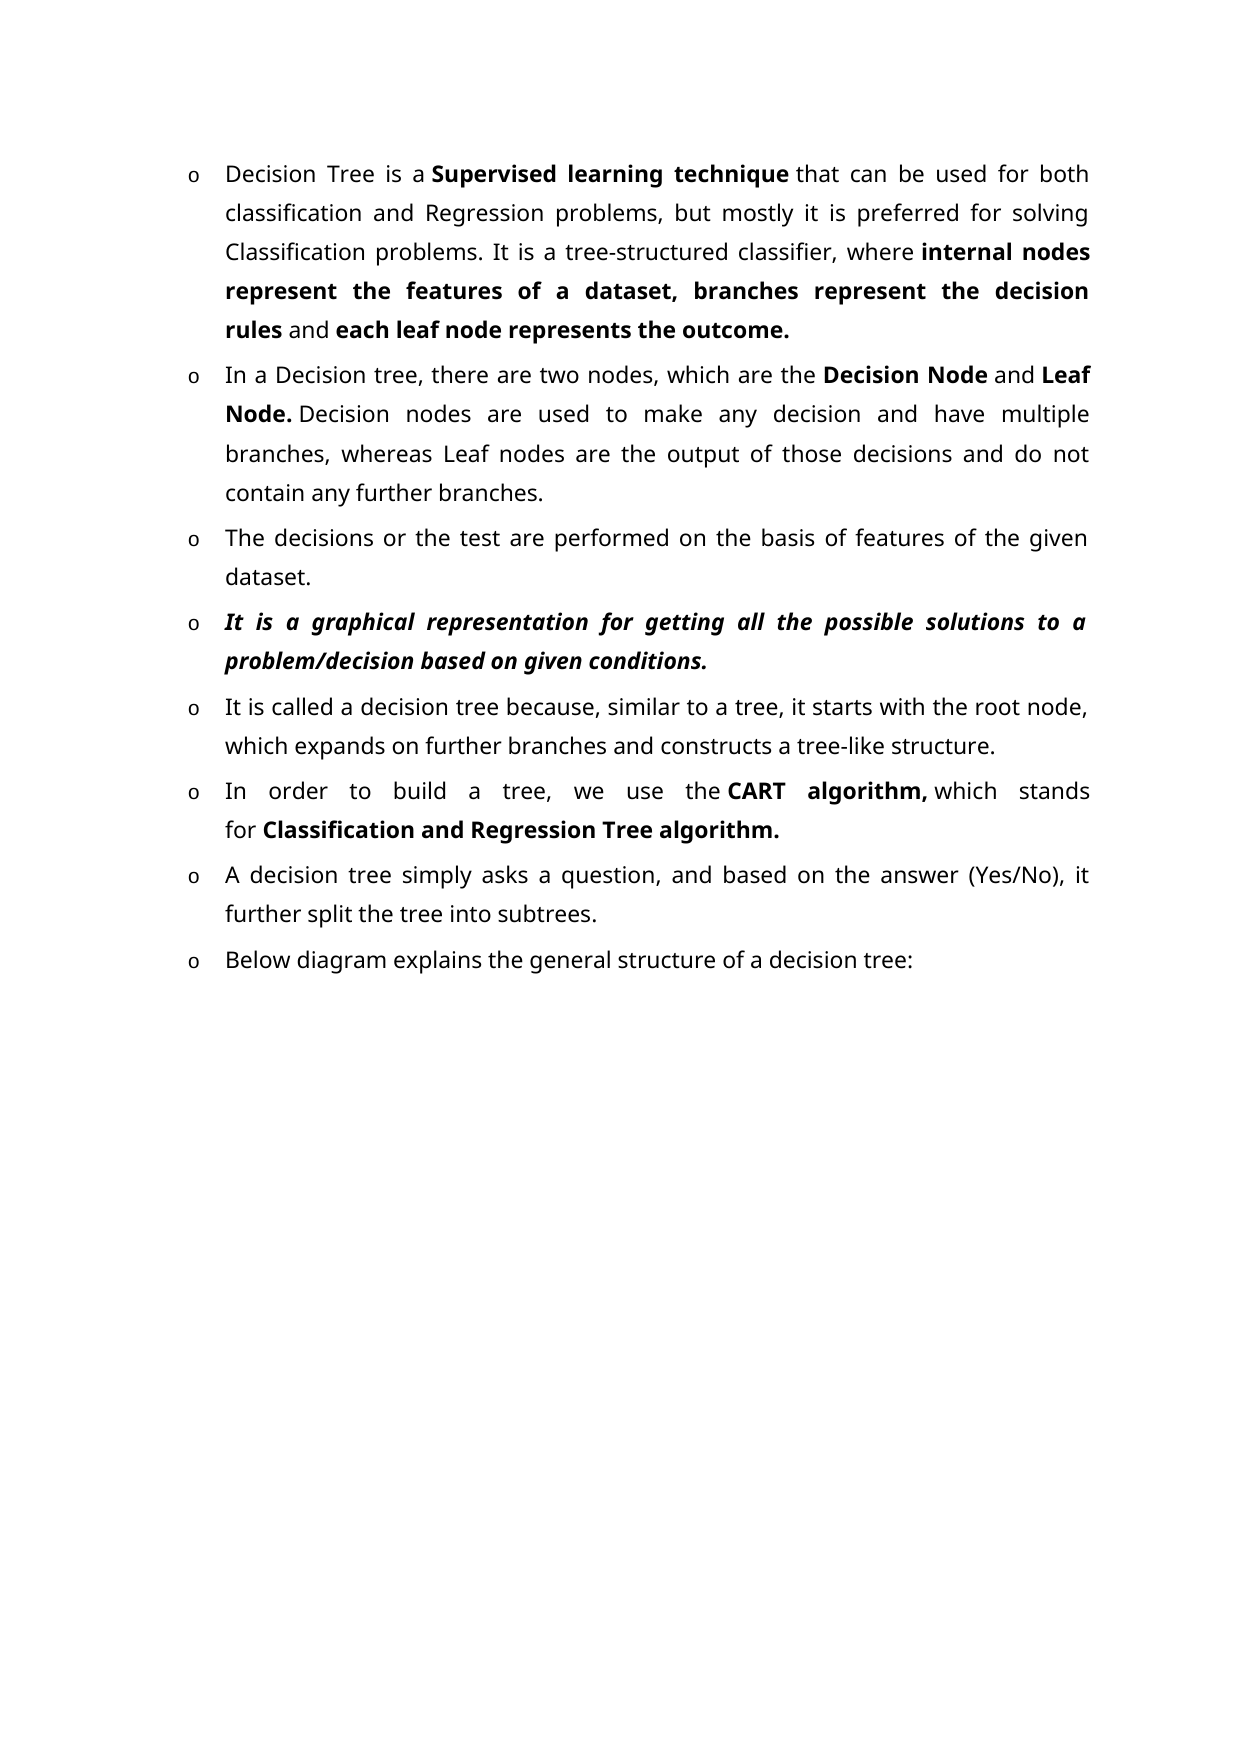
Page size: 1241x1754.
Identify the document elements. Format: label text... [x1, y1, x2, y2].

list Below diagram explains the general structure of a decision tree: [187, 936, 1090, 975]
list Decision Tree is a Supervised learning technique that can be used for both classification and Regression problems, but mostly it is preferred for solving Classification problems. It is a tree-structured classifier, where internal nodes represent the features of a dataset, branches represent the decision rules and each leaf node represents the outcome. [187, 150, 1090, 345]
list In order to build a tree, we use the CART algorithm, which stands for Classification and Regression Tree algorithm. [187, 767, 1090, 845]
list The decisions or the test are performed on the basis of features of the given dataset. [187, 514, 1090, 592]
list It is called a decision tree because, similar to a tree, it starts with the root node, which expands on further branches and constructs a tree-like structure. [187, 683, 1090, 761]
list In a Decision tree, there are two nodes, which are the Decision Node and Leaf Node. Decision nodes are used to make any decision and have multiple branches, whereas Leaf nodes are the output of those decisions and do not contain any further branches. [187, 352, 1090, 508]
list A decision tree simply asks a question, and based on the answer (Yes/No), it further split the tree into subtrees. [187, 852, 1090, 930]
list It is a graphical representation for getting all the possible solutions to a problem/decision based on given conditions. [187, 598, 1090, 677]
